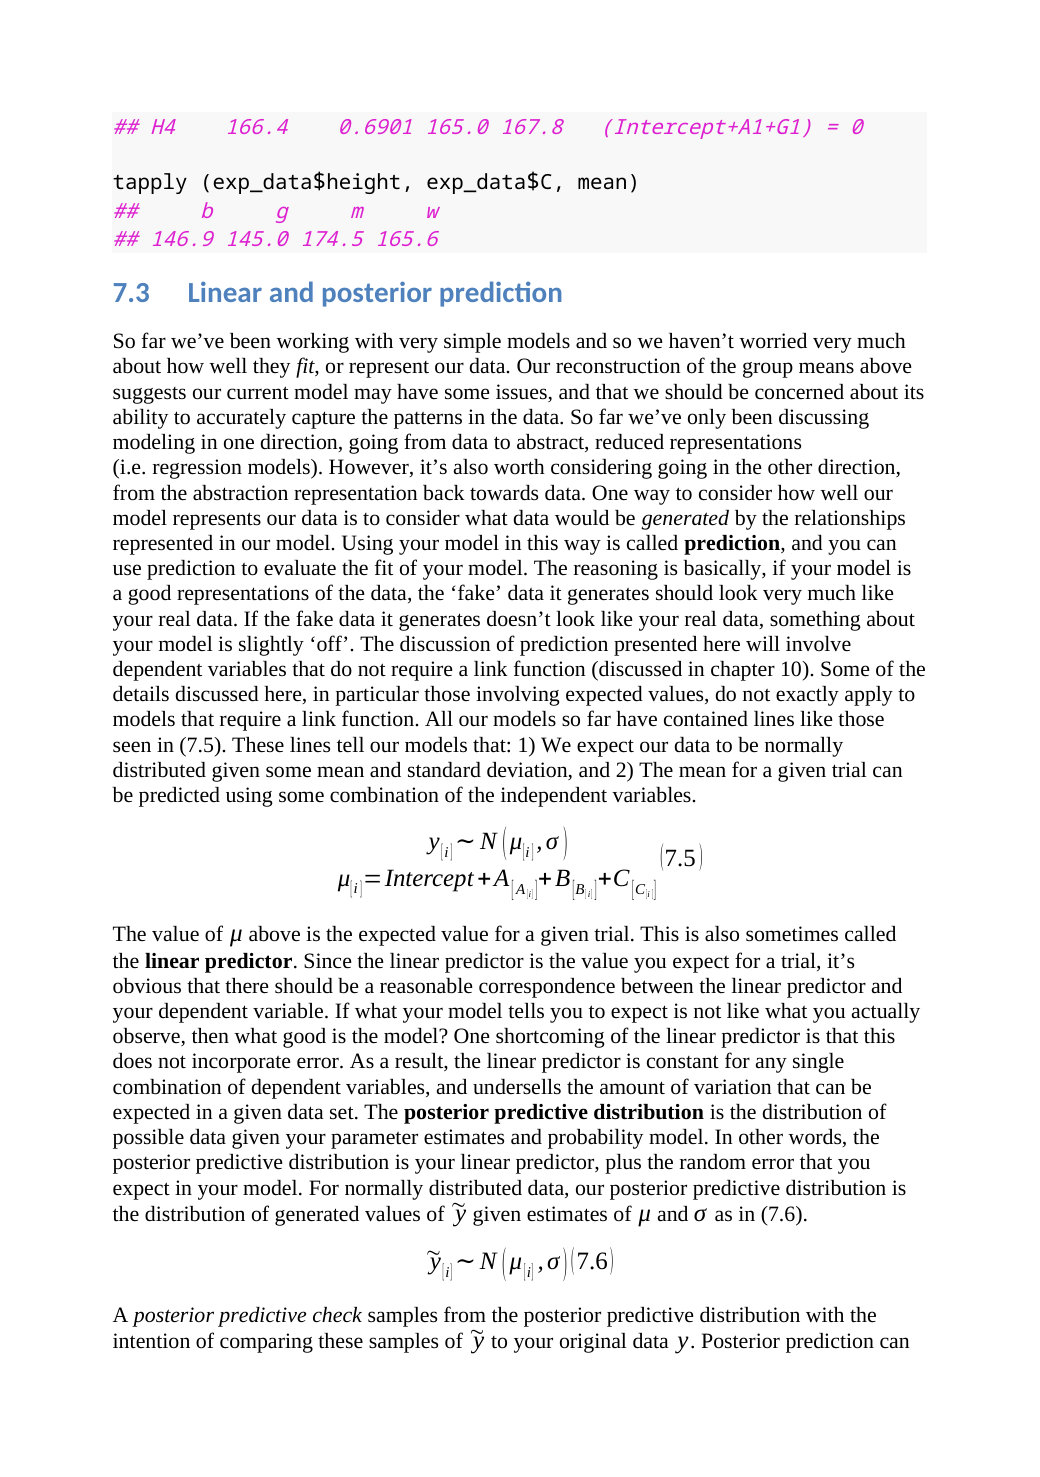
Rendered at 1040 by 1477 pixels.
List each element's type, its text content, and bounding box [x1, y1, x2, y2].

subtitle 7.3 Linear and posterior prediction [112, 274, 927, 309]
